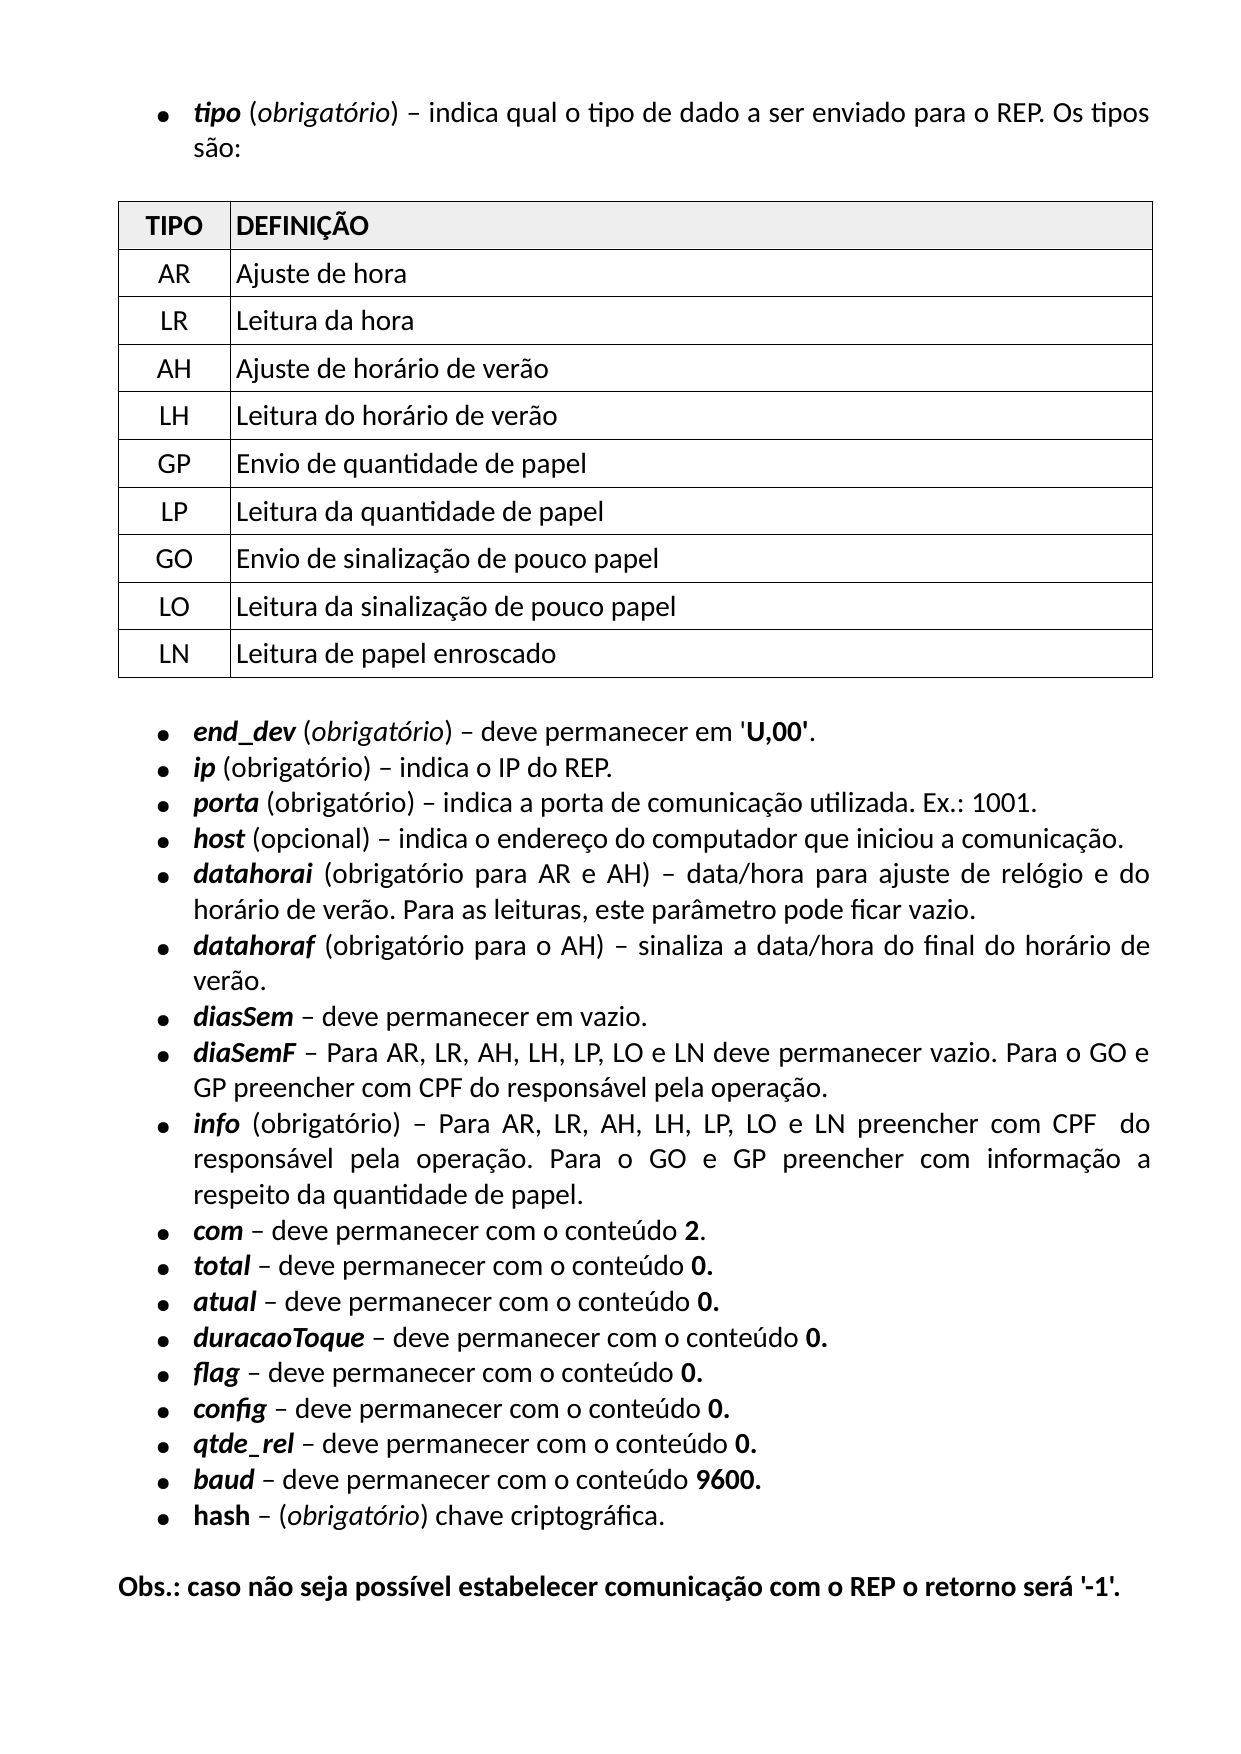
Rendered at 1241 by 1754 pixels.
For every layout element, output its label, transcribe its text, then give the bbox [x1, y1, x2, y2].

list com – deve permanecer com o conteúdo 2. [156, 1212, 1152, 1247]
table_cell GO [119, 535, 230, 582]
list datahoraf (obrigatório para o AH) – sinaliza a data/hora do final do horário de verão. [156, 927, 1152, 998]
list baud – deve permanecer com o conteúdo 9600. [156, 1461, 1152, 1497]
table_cell Ajuste de hora [231, 250, 1152, 296]
list host (opcional) – indica o endereço do computador que iniciou a comunicação. [156, 820, 1152, 856]
table_cell LN [119, 630, 230, 677]
text Obs.: caso não seja possível estabelecer comunicação com o REP o retorno será '-1'. [118, 1568, 1152, 1604]
list duracaoToque – deve permanecer com o conteúdo 0. [156, 1319, 1152, 1354]
list ip (obrigatório) – indica o IP do REP. [156, 749, 1152, 784]
list porta (obrigatório) – indica a porta de comunicação utilizada. Ex.: 1001. [156, 784, 1152, 820]
list tipo (obrigatório) – indica qual o tipo de dado a ser enviado para o REP. Os tipos são: [156, 94, 1152, 165]
table_cell Leitura da sinalização de pouco papel [231, 583, 1152, 629]
table_cell Leitura de papel enroscado [231, 630, 1152, 677]
table_cell LO [119, 583, 230, 629]
table_header DEFINIÇÃO [231, 202, 1152, 248]
list diasSem – deve permanecer em vazio. [156, 998, 1152, 1034]
list total – deve permanecer com o conteúdo 0. [156, 1247, 1152, 1283]
list info (obrigatório) – Para AR, LR, AH, LH, LP, LO e LN preencher com CPF do responsável pela operação. Para o GO e GP preencher com informação a respeito da quantidade de papel. [156, 1105, 1152, 1212]
table_cell LR [119, 297, 230, 344]
table_cell Envio de sinalização de pouco papel [231, 535, 1152, 582]
table_cell LP [119, 488, 230, 534]
table_cell LH [119, 392, 230, 439]
table_cell Envio de quantidade de papel [231, 440, 1152, 486]
list config – deve permanecer com o conteúdo 0. [156, 1390, 1152, 1426]
table_cell Leitura da hora [231, 297, 1152, 344]
list diaSemF – Para AR, LR, AH, LH, LP, LO e LN deve permanecer vazio. Para o GO e GP preencher com CPF do responsável pela operação. [156, 1034, 1152, 1105]
list end_dev (obrigatório) – deve permanecer em 'U,00'. [156, 713, 1152, 749]
table_header TIPO [119, 202, 230, 248]
list qtde_rel – deve permanecer com o conteúdo 0. [156, 1426, 1152, 1461]
list hash – (obrigatório) chave criptográfica. [156, 1497, 1152, 1532]
table_cell Leitura da quantidade de papel [231, 488, 1152, 534]
list datahorai (obrigatório para AR e AH) – data/hora para ajuste de relógio e do horário de verão. Para as leituras, este parâmetro pode ficar vazio. [156, 856, 1152, 927]
table_cell AH [119, 345, 230, 391]
table_cell GP [119, 440, 230, 486]
table_cell AR [119, 250, 230, 296]
table_cell Leitura do horário de verão [231, 392, 1152, 439]
list atual – deve permanecer com o conteúdo 0. [156, 1283, 1152, 1319]
table_cell Ajuste de horário de verão [231, 345, 1152, 391]
list flag – deve permanecer com o conteúdo 0. [156, 1354, 1152, 1390]
